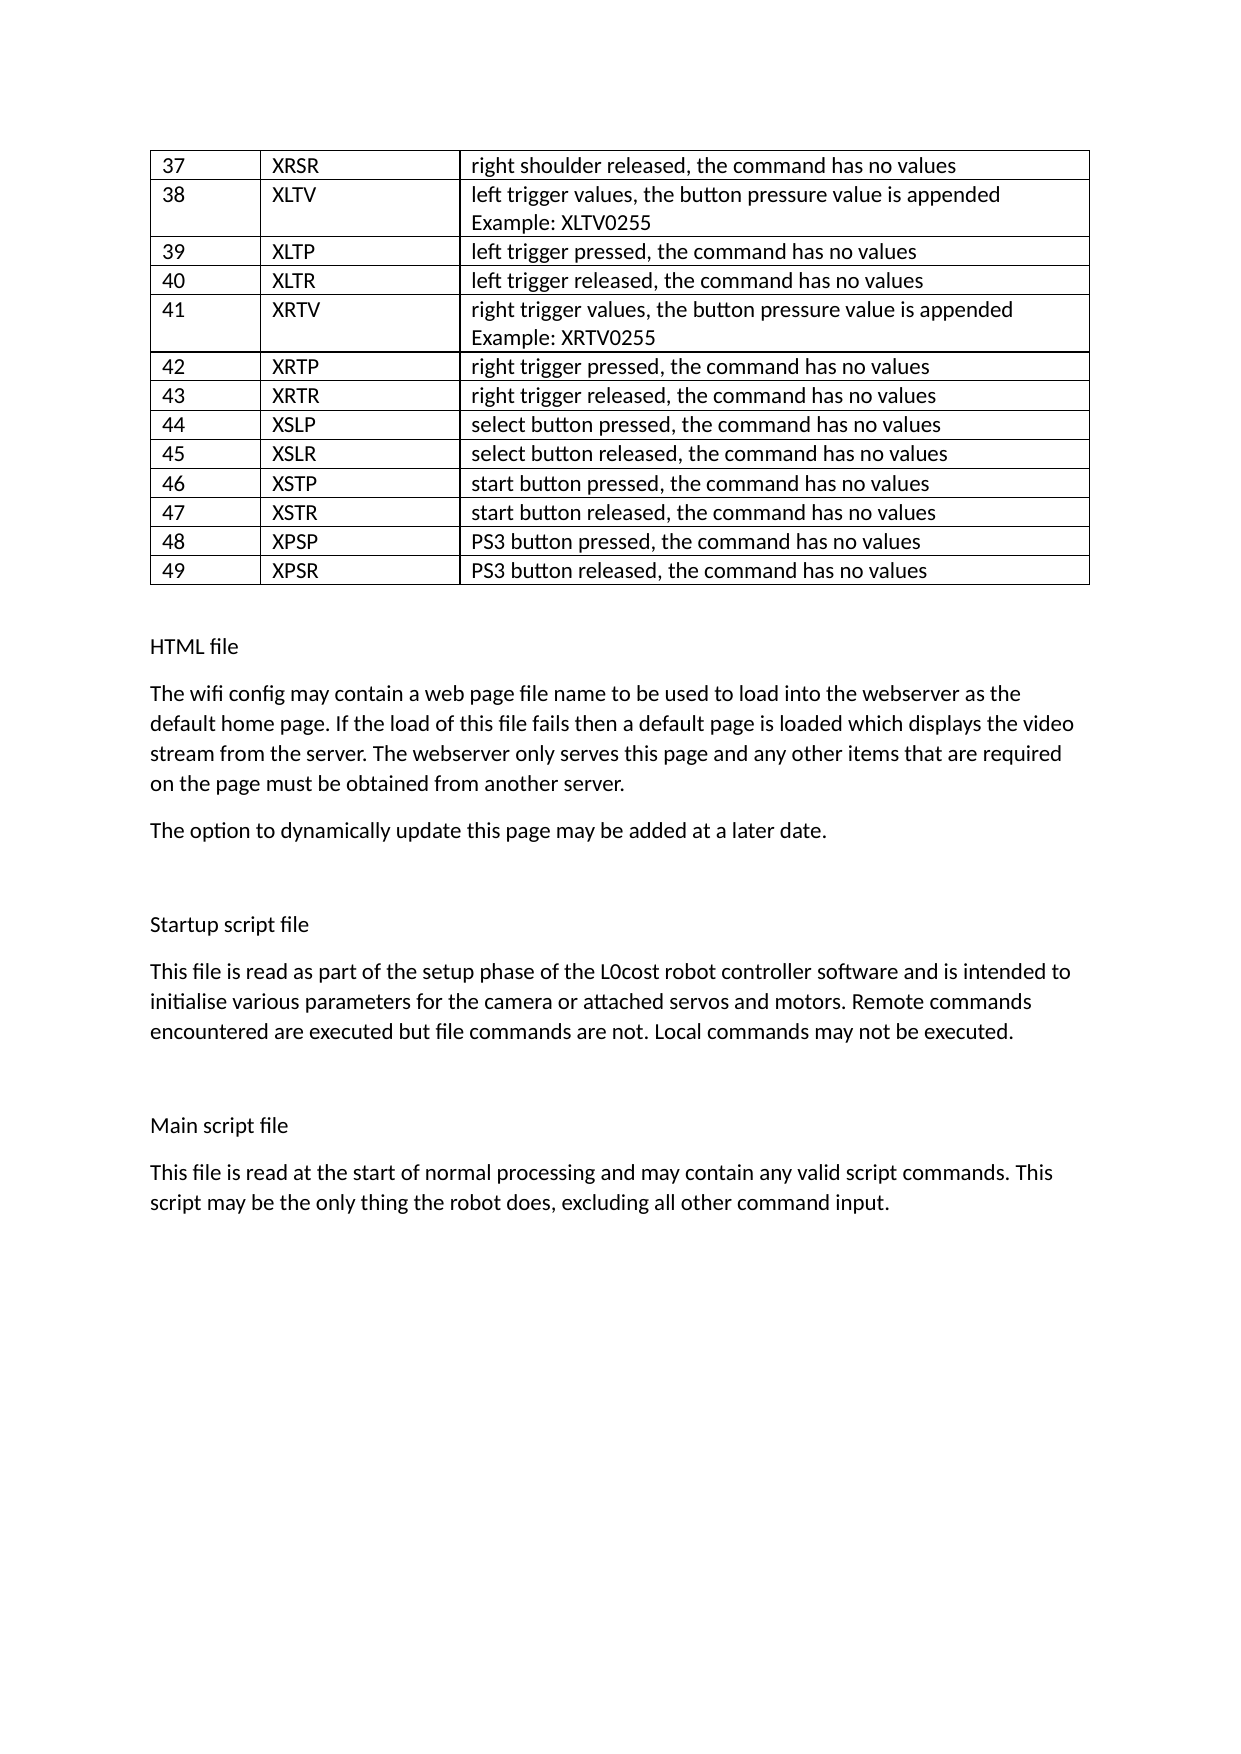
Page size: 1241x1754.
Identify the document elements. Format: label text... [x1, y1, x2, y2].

table_cell XLTV [261, 180, 459, 236]
text Main script file [150, 1111, 1090, 1139]
text The option to dynamically update this page may be added at a later date. [150, 816, 1090, 844]
table_cell XSTP [261, 469, 459, 497]
table_cell right trigger released, the command has no values [461, 381, 1089, 409]
table_cell 44 [151, 411, 260, 438]
table_cell XPSP [261, 527, 459, 555]
table_cell XLTR [261, 266, 459, 294]
text The wifi config may contain a web page file name to be used to load into the webserver as the default home page. If the load of this file fails then a default page is loaded which displays the video stream from the server. The webserver only serves this page and any other items that are required on the page must be obtained from another server. [150, 679, 1090, 797]
table_cell XLTP [261, 237, 459, 265]
table_cell 47 [151, 498, 260, 526]
table_cell XRTP [261, 353, 459, 380]
table_cell 42 [151, 353, 260, 380]
table_cell PS3 button released, the command has no values [461, 556, 1089, 584]
table_cell 40 [151, 266, 260, 294]
table_cell 37 [151, 151, 260, 179]
table_cell 49 [151, 556, 260, 584]
table_cell XSLR [261, 440, 459, 468]
table_cell 45 [151, 440, 260, 468]
table_cell 38 [151, 180, 260, 236]
table_cell XRTV [261, 295, 459, 351]
text This file is read at the start of normal processing and may contain any valid script commands. This script may be the only thing the robot does, excluding all other command input. [150, 1158, 1090, 1216]
table_cell left trigger released, the command has no values [461, 266, 1089, 294]
table_cell start button pressed, the command has no values [461, 469, 1089, 497]
table_cell 39 [151, 237, 260, 265]
table_cell left trigger values, the button pressure value is appended Example: XLTV0255 [461, 180, 1089, 236]
text Startup script file [150, 910, 1090, 938]
table_cell PS3 button pressed, the command has no values [461, 527, 1089, 555]
table_cell XSLP [261, 411, 459, 438]
table_cell right shoulder released, the command has no values [461, 151, 1089, 179]
table_cell XRSR [261, 151, 459, 179]
table_cell XSTR [261, 498, 459, 526]
table_cell select button released, the command has no values [461, 440, 1089, 468]
table_cell select button pressed, the command has no values [461, 411, 1089, 438]
text HTML file [150, 632, 1090, 660]
table_cell XRTR [261, 381, 459, 409]
text This file is read as part of the setup phase of the L0cost robot controller software and is intended to initialise various parameters for the camera or attached servos and motors. Remote commands encountered are executed but file commands are not. Local commands may not be executed. [150, 957, 1090, 1045]
table_cell right trigger values, the button pressure value is appended Example: XRTV0255 [461, 295, 1089, 351]
table_cell 43 [151, 381, 260, 409]
table_cell left trigger pressed, the command has no values [461, 237, 1089, 265]
table_cell start button released, the command has no values [461, 498, 1089, 526]
table_cell XPSR [261, 556, 459, 584]
table_cell 46 [151, 469, 260, 497]
table_cell 48 [151, 527, 260, 555]
table_cell right trigger pressed, the command has no values [461, 353, 1089, 380]
table_cell 41 [151, 295, 260, 351]
